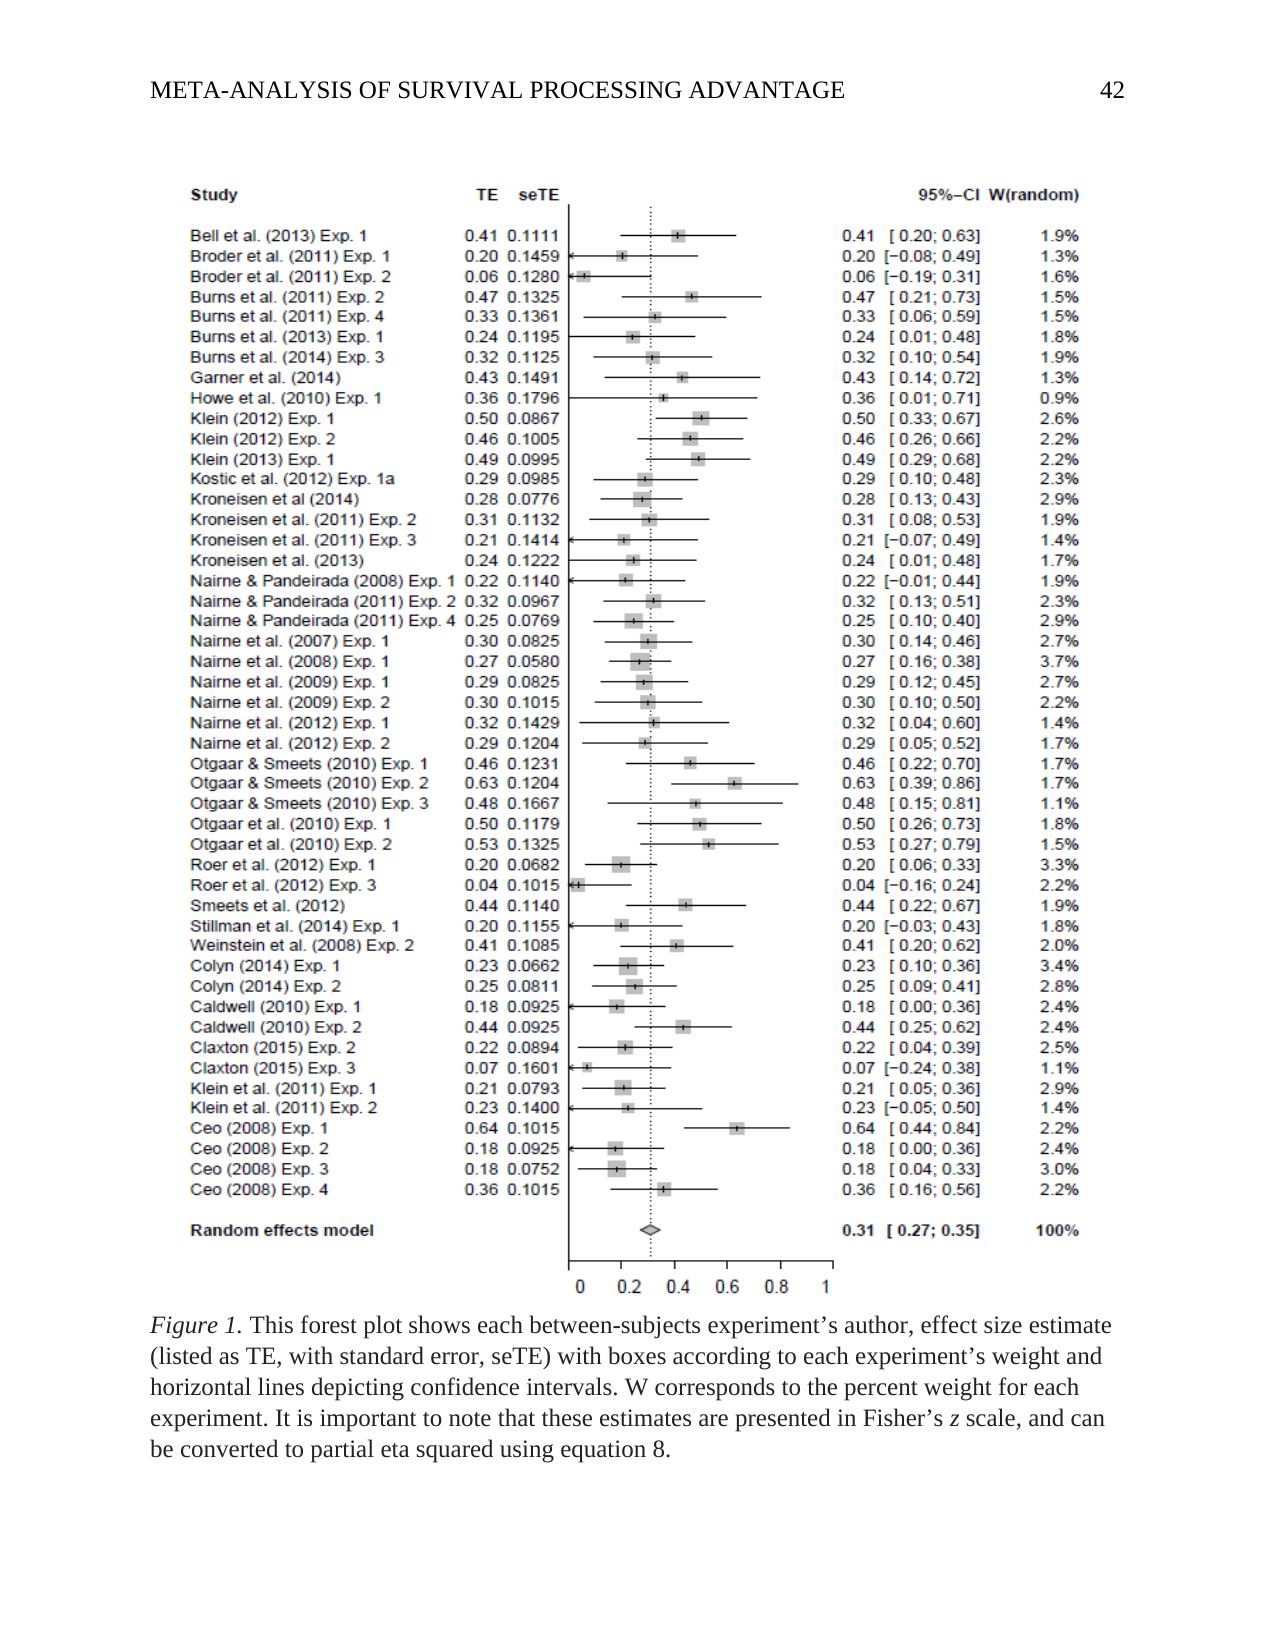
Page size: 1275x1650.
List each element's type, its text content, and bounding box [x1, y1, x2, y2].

text Figure 1. This forest plot shows each between-subjects experiment’s author, effect size estimate (listed as TE, with standard error, seTE) with boxes according to each experiment’s weight and horizontal lines depicting confidence intervals. W corresponds to the percent weight for each experiment. It is important to note that these estimates are presented in Fisher’s z scale, and can be converted to partial eta squared using equation 8. [150, 1310, 1125, 1463]
